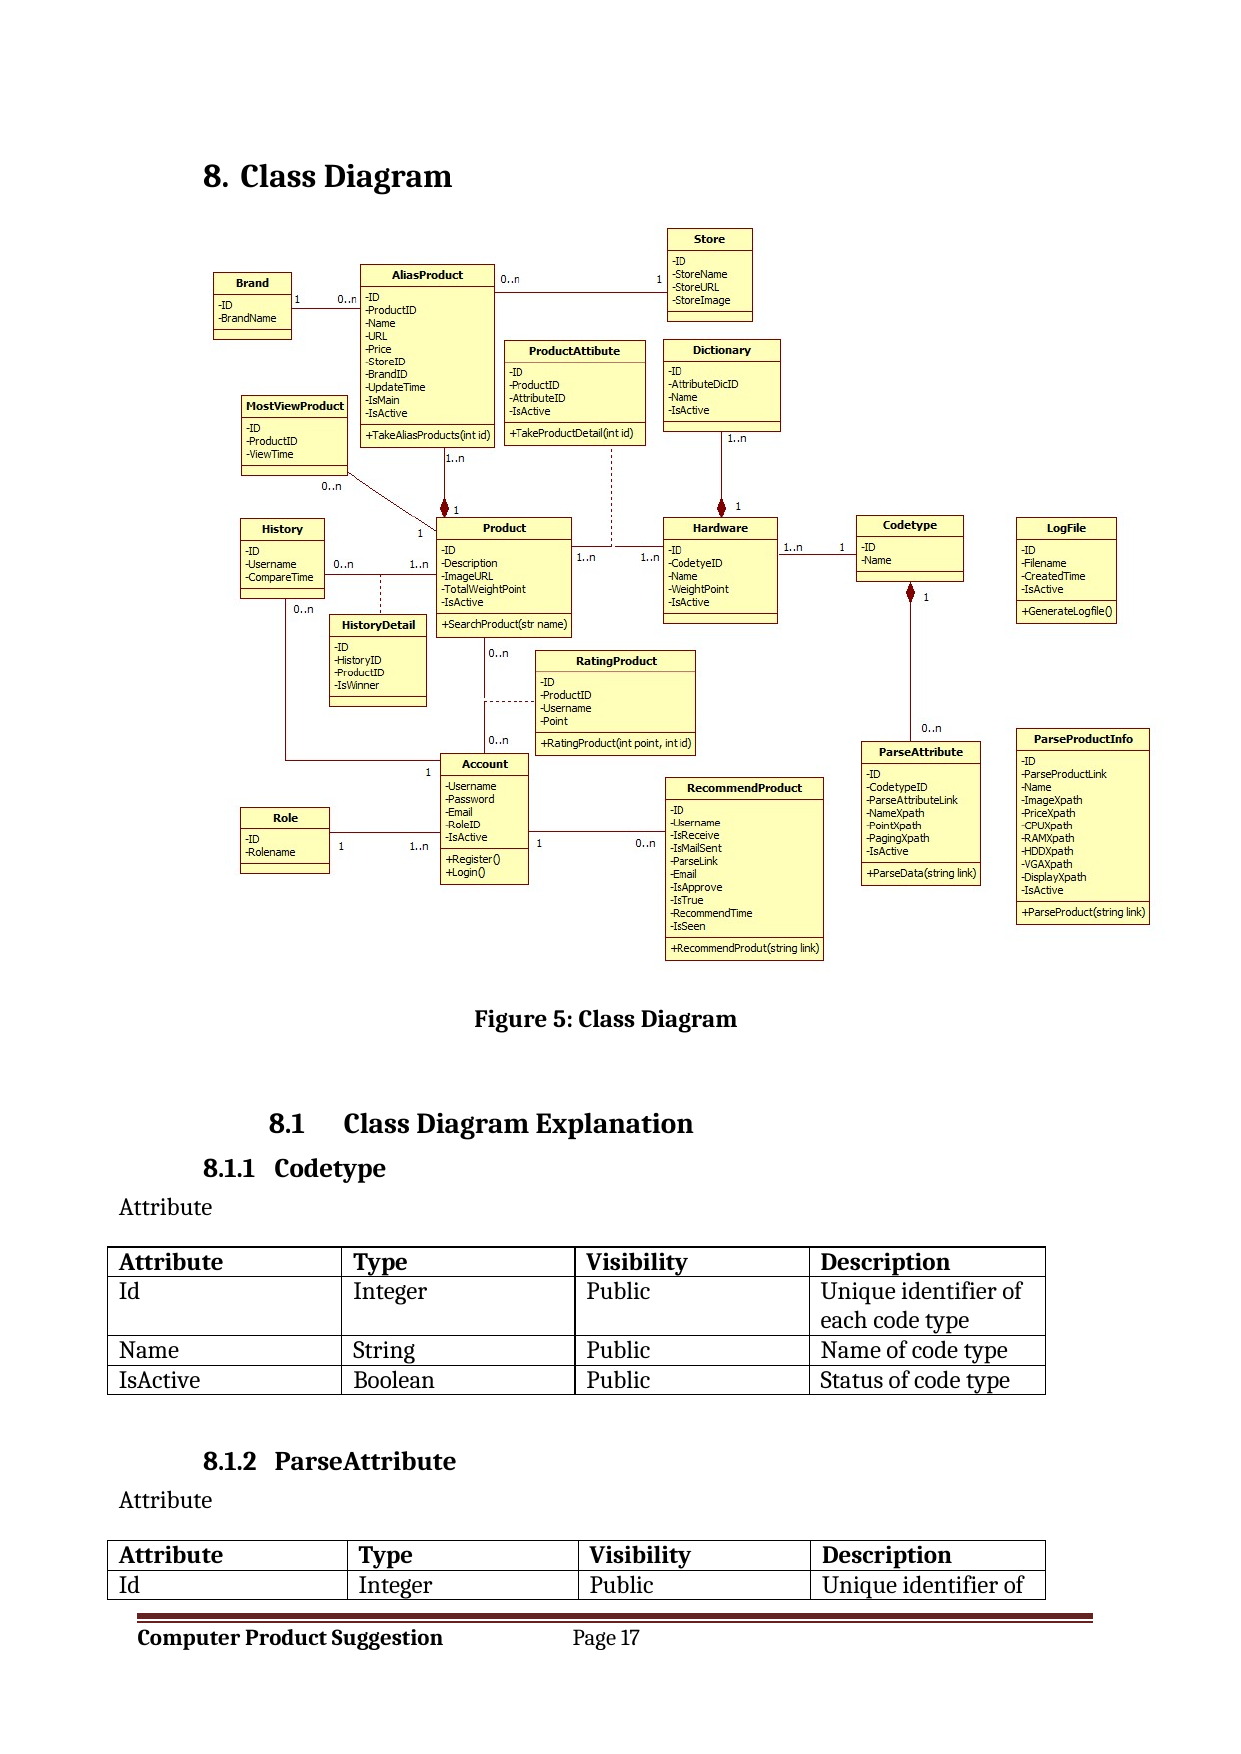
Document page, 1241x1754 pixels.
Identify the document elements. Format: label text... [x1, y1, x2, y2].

table_cell Public [576, 1366, 809, 1394]
picture [193, 208, 1169, 980]
table_header Attribute [108, 1541, 347, 1569]
table_header Description [810, 1248, 1045, 1276]
table_header Description [811, 1541, 1045, 1569]
table_cell Public [576, 1277, 809, 1335]
table_cell Integer [348, 1571, 578, 1599]
text Attribute [118, 1193, 1093, 1221]
table_cell Unique identifier of each item [811, 1571, 1045, 1599]
table_header Attribute [108, 1248, 341, 1276]
table_cell Id [108, 1571, 347, 1599]
subtitle Class Diagram Explanation [268, 1107, 1093, 1141]
table_cell Public [576, 1336, 809, 1364]
text Attribute [118, 1486, 1093, 1515]
table_cell Id [108, 1277, 341, 1335]
table_header Visibility [579, 1541, 810, 1569]
table_cell Boolean [342, 1366, 574, 1394]
table_cell String [342, 1336, 574, 1364]
table_header Type [348, 1541, 578, 1569]
table_cell Public [579, 1571, 810, 1599]
table_cell Name of code type [810, 1336, 1045, 1364]
table_header Type [342, 1248, 574, 1276]
table_header Visibility [576, 1248, 809, 1276]
table_cell IsActive [108, 1366, 341, 1394]
table_cell Unique identifier of each code type [810, 1277, 1045, 1335]
subtitle Class Diagram [203, 157, 1093, 196]
table_cell Name [108, 1336, 341, 1364]
text Figure 5: Class Diagram [118, 1004, 1093, 1033]
subtitle Codetype [203, 1153, 1093, 1184]
table_cell Integer [342, 1277, 574, 1335]
subtitle ParseAttribute [203, 1446, 1093, 1478]
table_cell Status of code type [810, 1366, 1045, 1394]
